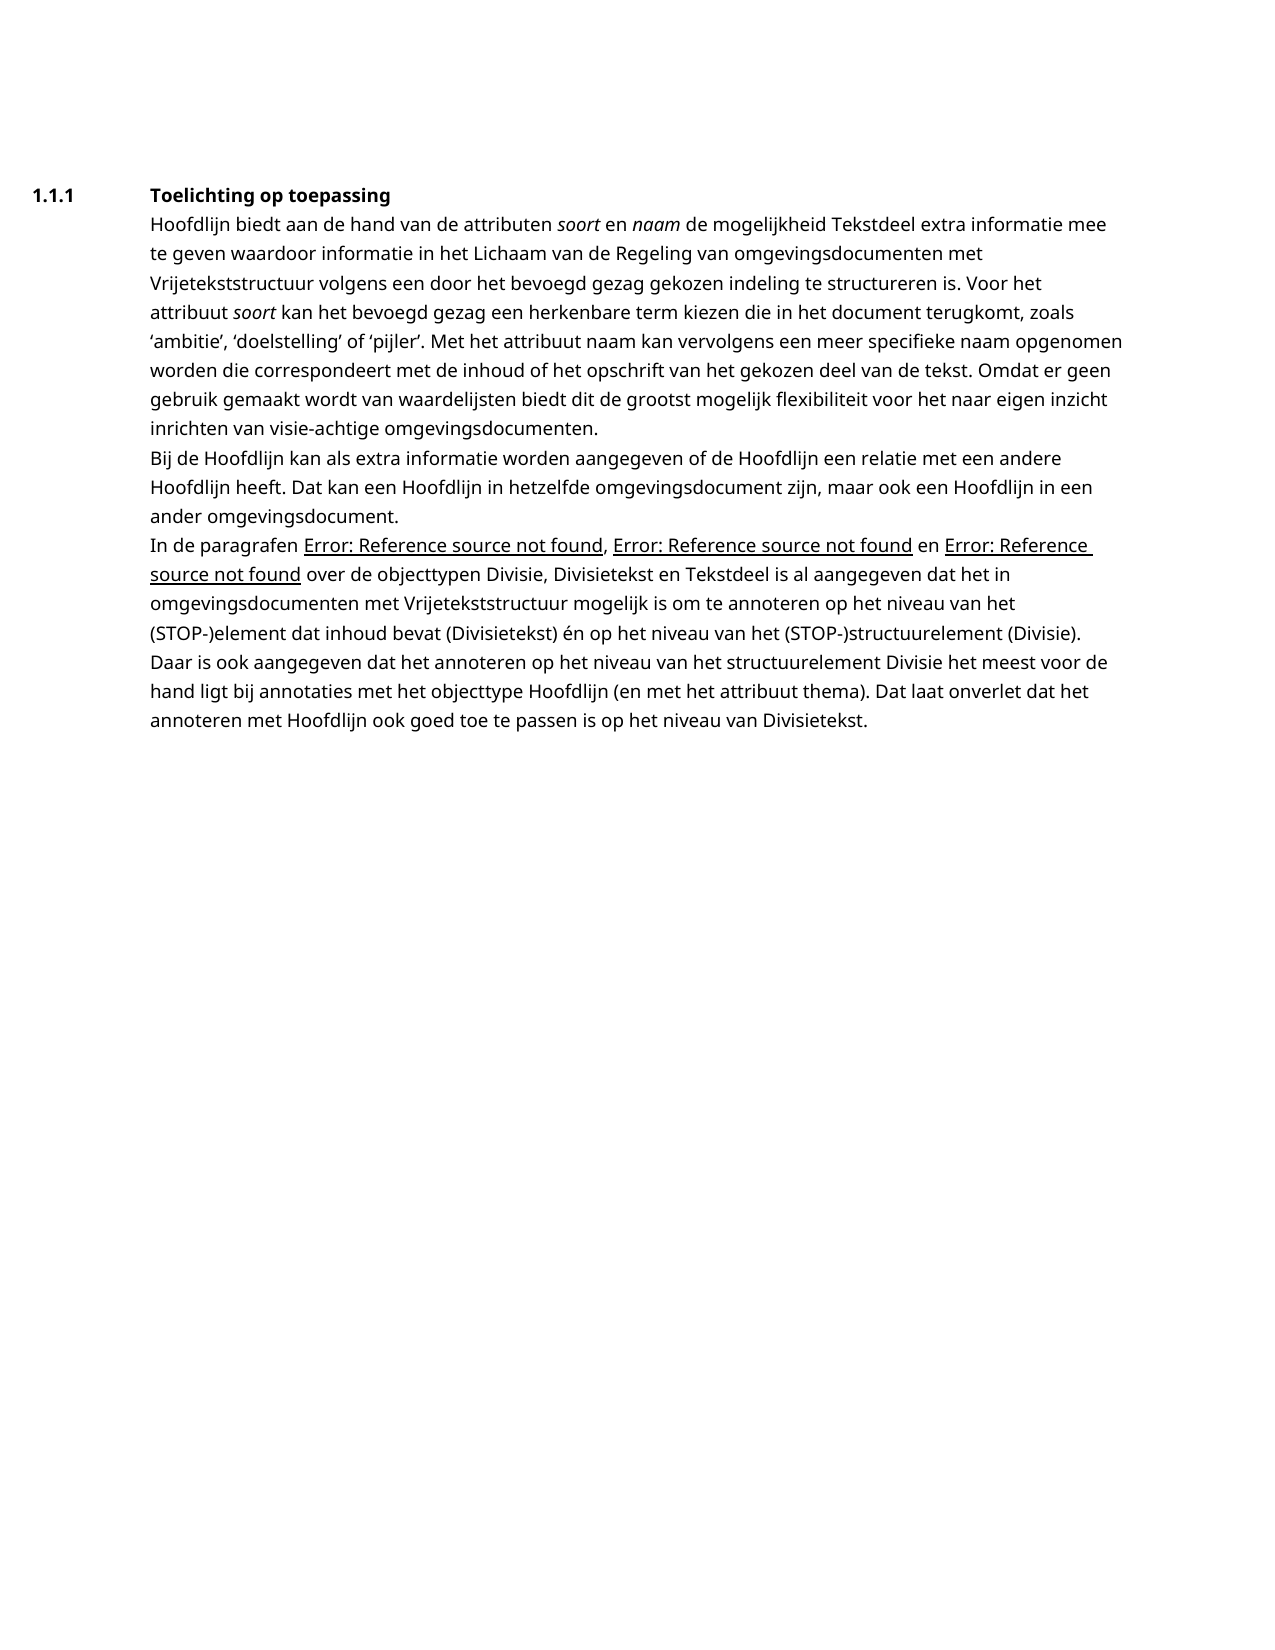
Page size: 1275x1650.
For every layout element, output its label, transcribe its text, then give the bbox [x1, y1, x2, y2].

subtitle Toelichting op toepassing [32, 179, 1125, 208]
text Bij de Hoofdlijn kan als extra informatie worden aangegeven of de Hoofdlijn een relatie met een andere Hoofdlijn heeft. Dat kan een Hoofdlijn in hetzelfde omgevingsdocument zijn, maar ook een Hoofdlijn in een ander omgevingsdocument. [150, 442, 1125, 529]
text Hoofdlijn biedt aan de hand van de attributen soort en naam de mogelijkheid Tekstdeel extra informatie mee te geven waardoor informatie in het Lichaam van de Regeling van omgevingsdocumenten met Vrijetekststructuur volgens een door het bevoegd gezag gekozen indeling te structureren is. Voor het attribuut soort kan het bevoegd gezag een herkenbare term kiezen die in het document terugkomt, zoals ‘ambitie’, ‘doelstelling’ of ‘pijler’. Met het attribuut naam kan vervolgens een meer specifieke naam opgenomen worden die correspondeert met de inhoud of het opschrift van het gekozen deel van de tekst. Omdat er geen gebruik gemaakt wordt van waardelijsten biedt dit de grootst mogelijk flexibiliteit voor het naar eigen inzicht inrichten van visie-achtige omgevingsdocumenten. [150, 208, 1125, 442]
